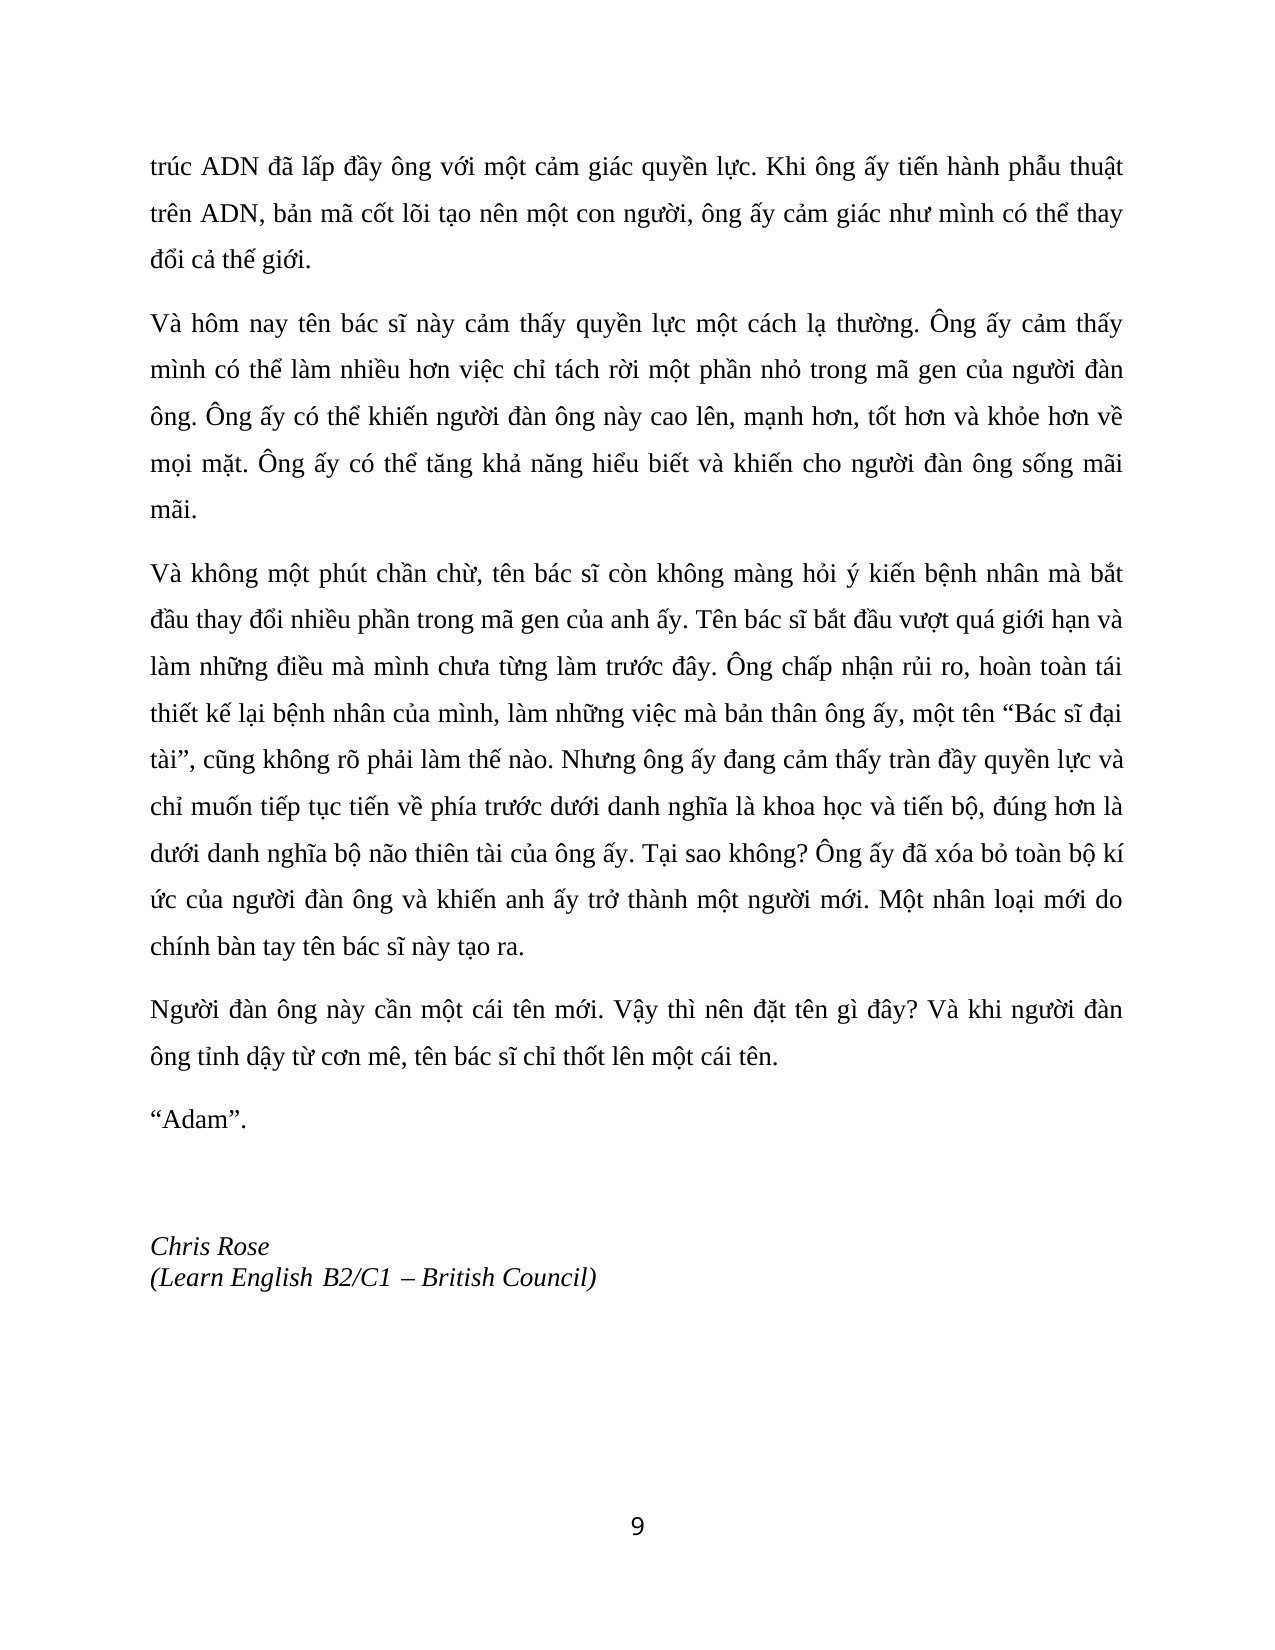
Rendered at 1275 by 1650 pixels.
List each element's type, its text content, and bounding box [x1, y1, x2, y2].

text Và không một phút chần chừ, tên bác sĩ còn không màng hỏi ý kiến bệnh nhân mà bắt đầu thay đổi nhiều phần trong mã gen của anh ấy. Tên bác sĩ bắt đầu vượt quá giới hạn và làm những điều mà mình chưa từng làm trước đây. Ông chấp nhận rủi ro, hoàn toàn tái thiết kế lại bệnh nhân của mình, làm những việc mà bản thân ông ấy, một tên “Bác sĩ đại tài”, cũng không rõ phải làm thế nào. Nhưng ông ấy đang cảm thấy tràn đầy quyền lực và chỉ muốn tiếp tục tiến về phía trước dưới danh nghĩa là khoa học và tiến bộ, đúng hơn là dưới danh nghĩa bộ não thiên tài của ông ấy. Tại sao không? Ông ấy đã xóa bỏ toàn bộ kí ức của người đàn ông và khiến anh ấy trở thành một người mới. Một nhân loại mới do chính bàn tay tên bác sĩ này tạo ra. [150, 557, 1125, 961]
text “Adam”. [150, 1103, 1125, 1134]
text (Learn English B2/C1 – British Council) [150, 1261, 1125, 1292]
text Và hôm nay tên bác sĩ này cảm thấy quyền lực một cách lạ thường. Ông ấy cảm thấy mình có thể làm nhiều hơn việc chỉ tách rời một phần nhỏ trong mã gen của người đàn ông. Ông ấy có thể khiến người đàn ông này cao lên, mạnh hơn, tốt hơn và khỏe hơn về mọi mặt. Ông ấy có thể tăng khả năng hiểu biết và khiến cho người đàn ông sống mãi mãi. [150, 307, 1125, 524]
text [150, 150, 1125, 274]
text Người đàn ông này cần một cái tên mới. Vậy thì nên đặt tên gì đây? Và khi người đàn ông tỉnh dậy từ cơn mê, tên bác sĩ chỉ thốt lên một cái tên. [150, 993, 1125, 1071]
text Chris Rose [150, 1230, 1125, 1261]
